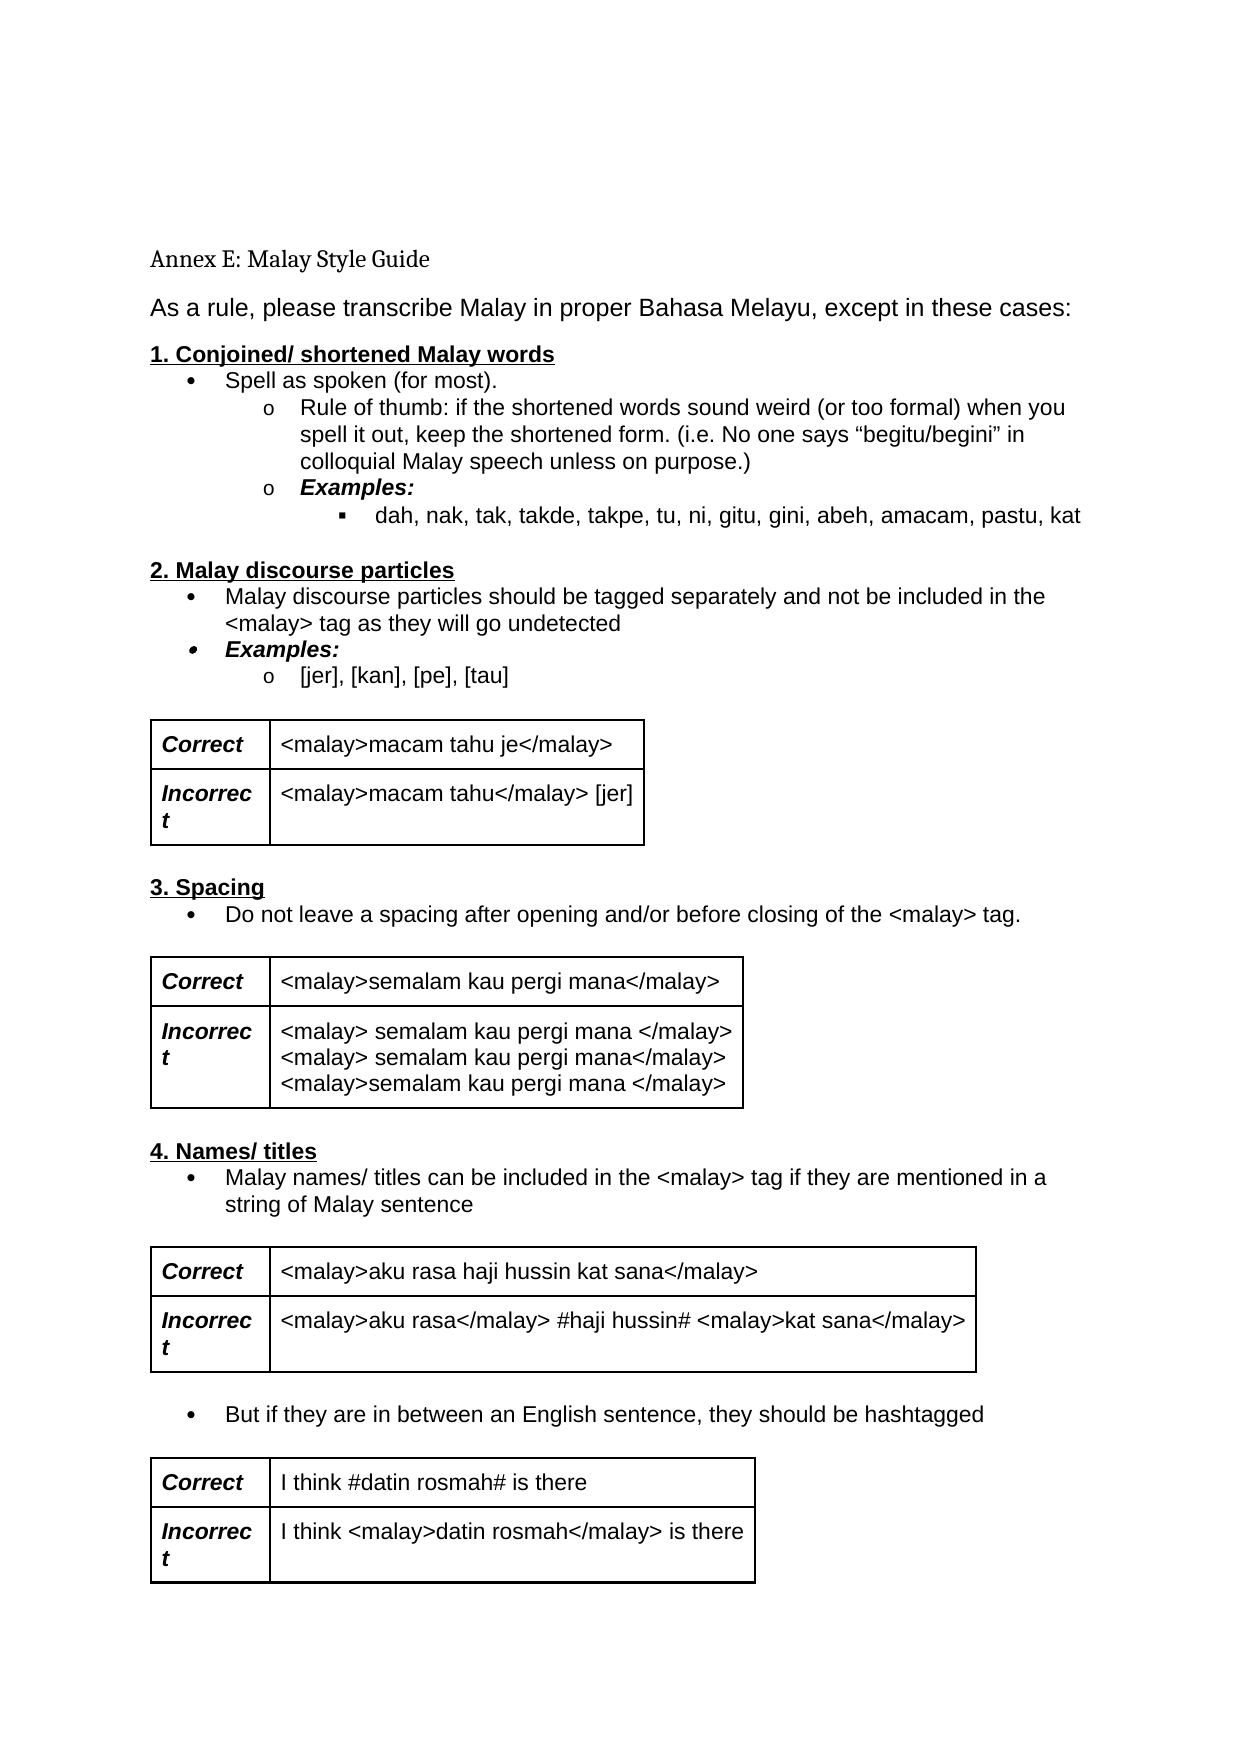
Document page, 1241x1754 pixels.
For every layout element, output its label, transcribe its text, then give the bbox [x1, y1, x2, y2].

table_cell Incorrect [152, 1508, 269, 1581]
table_header <malay>semalam kau pergi mana</malay> [271, 958, 742, 1005]
text 2. Malay discourse particles [150, 557, 1090, 583]
text Annex E: Malay Style Guide [150, 245, 1090, 274]
table_cell Incorrect [152, 1297, 269, 1371]
table_header <malay>aku rasa haji hussin kat sana</malay> [271, 1248, 975, 1295]
text As a rule, please transcribe Malay in proper Bahasa Melayu, except in these cases: [150, 293, 1090, 322]
table_cell <malay> semalam kau pergi mana </malay> <malay> semalam kau pergi mana</malay> <malay>semalam kau pergi mana </malay> [271, 1007, 742, 1107]
table_cell Incorrect [152, 1007, 269, 1107]
list Malay names/ titles can be included in the <malay> tag if they are mentioned in a string of Malay sentence [187, 1164, 1090, 1217]
list Examples: [262, 474, 1090, 502]
list [jer], [kan], [pe], [tau] [262, 662, 1090, 690]
table_cell <malay>aku rasa</malay> #haji hussin# <malay>kat sana</malay> [271, 1297, 975, 1371]
text 4. Names/ titles [150, 1138, 1090, 1164]
list Rule of thumb: if the shortened words sound weird (or too formal) when you spell it out, keep the shortened form. (i.e. No one says “begitu/begini” in colloquial Malay speech unless on purpose.) [262, 393, 1090, 474]
list Do not leave a spacing after opening and/or before closing of the <malay> tag. [187, 901, 1090, 927]
table_header <malay>macam tahu je</malay> [271, 721, 643, 768]
table_header Correct [152, 721, 269, 768]
table_header Correct [152, 1459, 269, 1506]
list But if they are in between an English sentence, they should be hashtagged [187, 1401, 1090, 1428]
list Malay discourse particles should be tagged separately and not be included in the <malay> tag as they will go undetected [187, 583, 1090, 636]
table_cell Incorrect [152, 770, 269, 843]
list Examples: [187, 636, 1090, 662]
text 1. Conjoined/ shortened Malay words [150, 341, 1090, 367]
list Spell as spoken (for most). [187, 367, 1090, 393]
table_header I think #datin rosmah# is there [271, 1459, 754, 1506]
list dah, nak, tak, takde, takpe, tu, ni, gitu, gini, abeh, amacam, pastu, kat [337, 502, 1090, 528]
table_cell <malay>macam tahu</malay> [jer] [271, 770, 643, 843]
table_header Correct [152, 1248, 269, 1295]
text 3. Spacing [150, 874, 1090, 901]
table_cell I think <malay>datin rosmah</malay> is there [271, 1508, 754, 1581]
table_header Correct [152, 958, 269, 1005]
